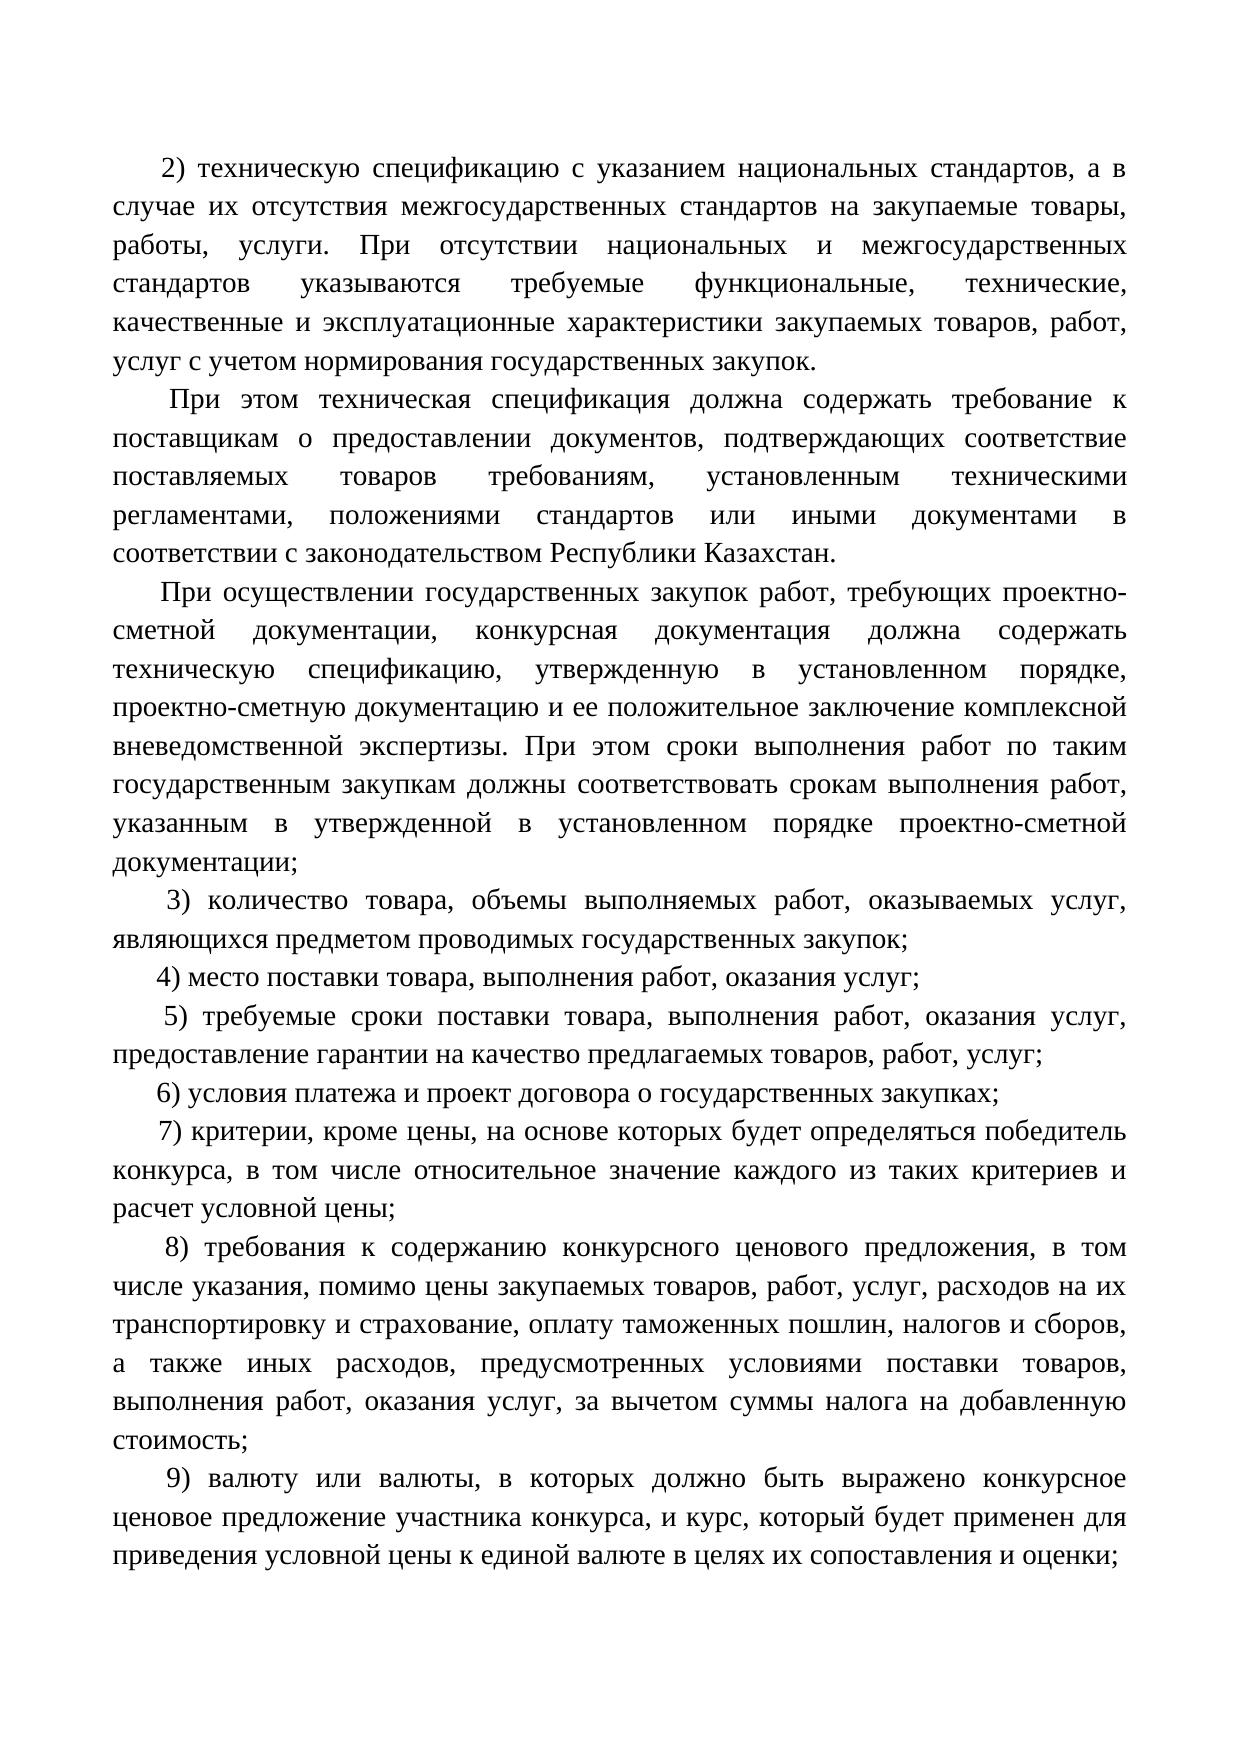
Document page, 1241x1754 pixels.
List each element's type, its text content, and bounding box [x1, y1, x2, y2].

text При этом техническая спецификация должна содержать требование к поставщикам о предоставлении документов, подтверждающих соответствие поставляемых товаров требованиям, установленным техническими регламентами, положениями стандартов или иными документами в соответствии с законодательством Республики Казахстан. [112, 381, 1128, 569]
text 7) критерии, кроме цены, на основе которых будет определяться победитель конкурса, в том числе относительное значение каждого из таких критериев и расчет условной цены; [112, 1113, 1128, 1224]
text 2) техническую спецификацию с указанием национальных стандартов, а в случае их отсутствия межгосударственных стандартов на закупаемые товары, работы, услуги. При отсутствии национальных и межгосударственных стандартов указываются требуемые функциональные, технические, качественные и эксплуатационные характеристики закупаемых товаров, работ, услуг с учетом нормирования государственных закупок. [112, 150, 1128, 376]
text 6) условия платежа и проект договора о государственных закупках; [112, 1075, 1128, 1108]
text 4) место поставки товара, выполнения работ, оказания услуг; [112, 959, 1128, 993]
text 5) требуемые сроки поставки товара, выполнения работ, оказания услуг, предоставление гарантии на качество предлагаемых товаров, работ, услуг; [112, 998, 1128, 1070]
text 8) требования к содержанию конкурсного ценового предложения, в том числе указания, помимо цены закупаемых товаров, работ, услуг, расходов на их транспортировку и страхование, оплату таможенных пошлин, налогов и сборов, а также иных расходов, предусмотренных условиями поставки товаров, выполнения работ, оказания услуг, за вычетом суммы налога на добавленную стоимость; [112, 1229, 1128, 1455]
text 3) количество товара, объемы выполняемых работ, оказываемых услуг, являющихся предметом проводимых государственных закупок; [112, 882, 1128, 954]
text При осуществлении государственных закупок работ, требующих проектно-сметной документации, конкурсная документация должна содержать техническую спецификацию, утвержденную в установленном порядке, проектно-сметную документацию и ее положительное заключение комплексной вневедомственной экспертизы. При этом сроки выполнения работ по таким государственным закупкам должны соответствовать срокам выполнения работ, указанным в утвержденной в установленном порядке проектно-сметной документации; [112, 574, 1128, 877]
